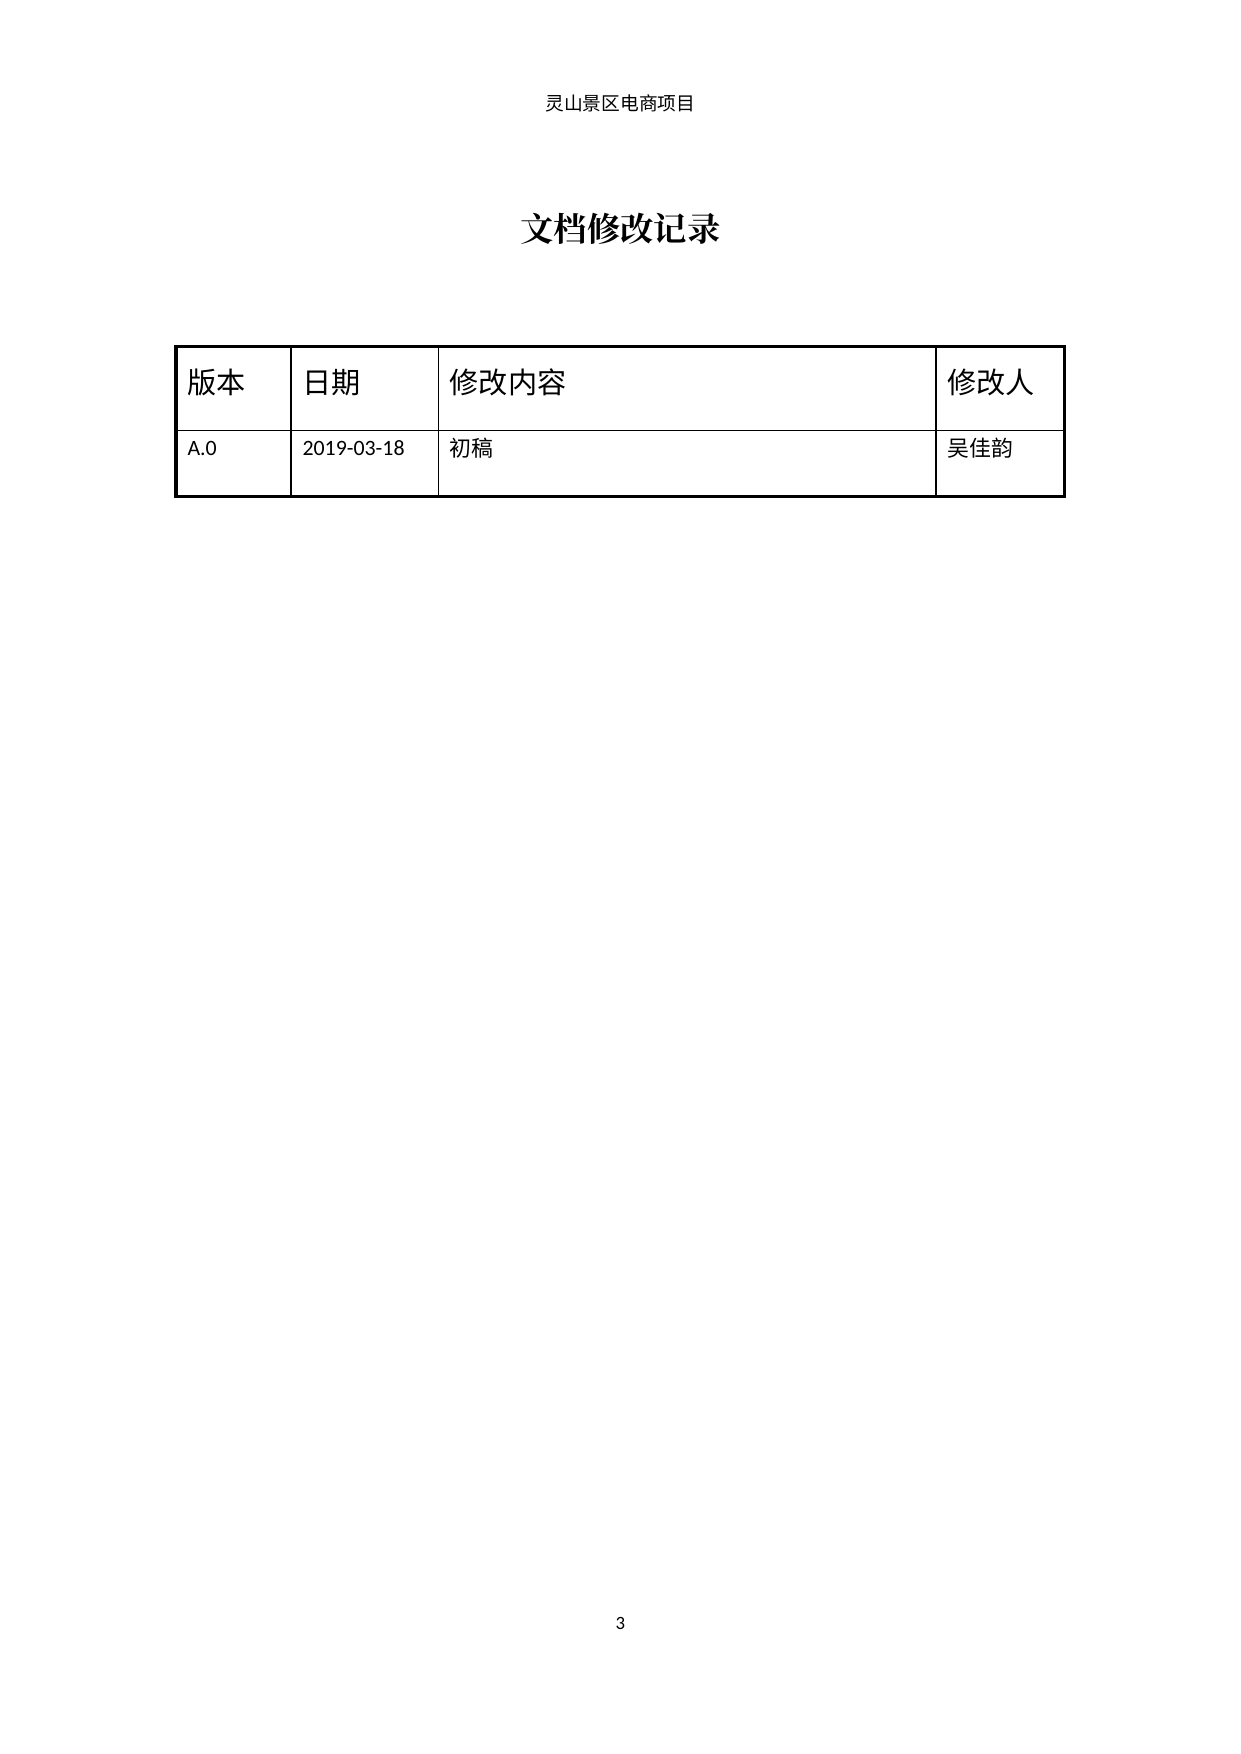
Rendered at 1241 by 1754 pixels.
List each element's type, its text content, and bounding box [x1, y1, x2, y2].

table_cell 2019-03-18 [292, 431, 438, 494]
table_cell A.0 [178, 431, 290, 494]
table_cell 吴佳韵 [937, 431, 1063, 494]
table_header 修改内容 [439, 348, 935, 429]
table_header 修改人 [937, 348, 1063, 429]
table_header 版本 [178, 348, 290, 429]
title 文档修改记录 [187, 198, 1053, 263]
table_header 日期 [292, 348, 438, 429]
table_cell 初稿 [439, 431, 935, 494]
